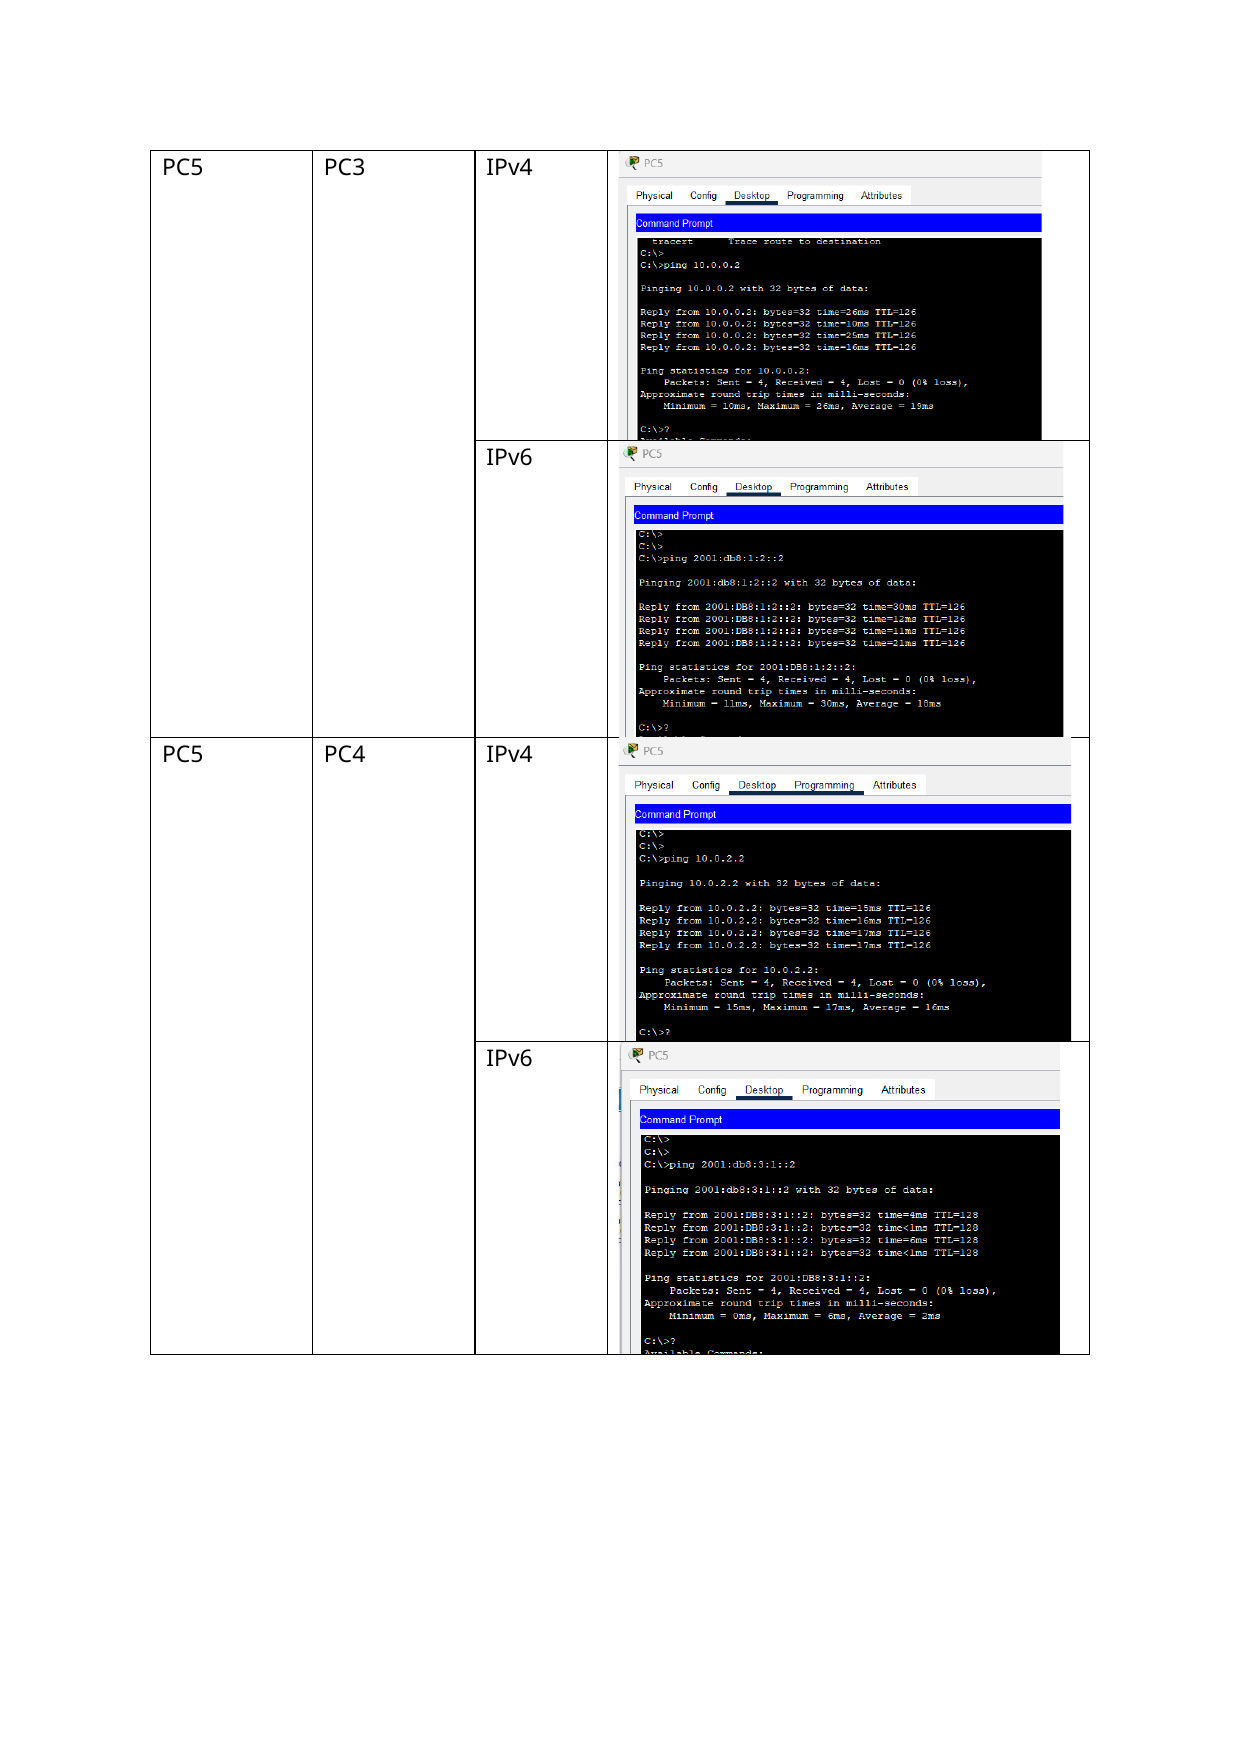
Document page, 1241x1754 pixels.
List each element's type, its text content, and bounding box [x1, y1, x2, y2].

table_cell IPv6 [476, 441, 607, 737]
table_cell [1060, 1042, 1089, 1354]
table_cell [608, 441, 618, 737]
picture [618, 441, 1072, 1041]
table_cell [1072, 738, 1089, 1041]
table_cell PC5 [151, 738, 312, 1354]
picture [618, 1042, 1060, 1354]
table_cell [608, 738, 618, 1041]
table_cell [1042, 151, 1089, 440]
table_cell [608, 151, 618, 440]
table_cell PC3 [313, 151, 474, 737]
table_cell [1064, 441, 1089, 737]
table_cell IPv4 [476, 738, 607, 1041]
table_cell [608, 1042, 618, 1354]
table_cell PC5 [151, 151, 312, 737]
picture [618, 151, 1042, 440]
table_cell IPv4 [476, 151, 607, 440]
table_cell IPv6 [476, 1042, 607, 1354]
table_cell PC4 [313, 738, 474, 1354]
